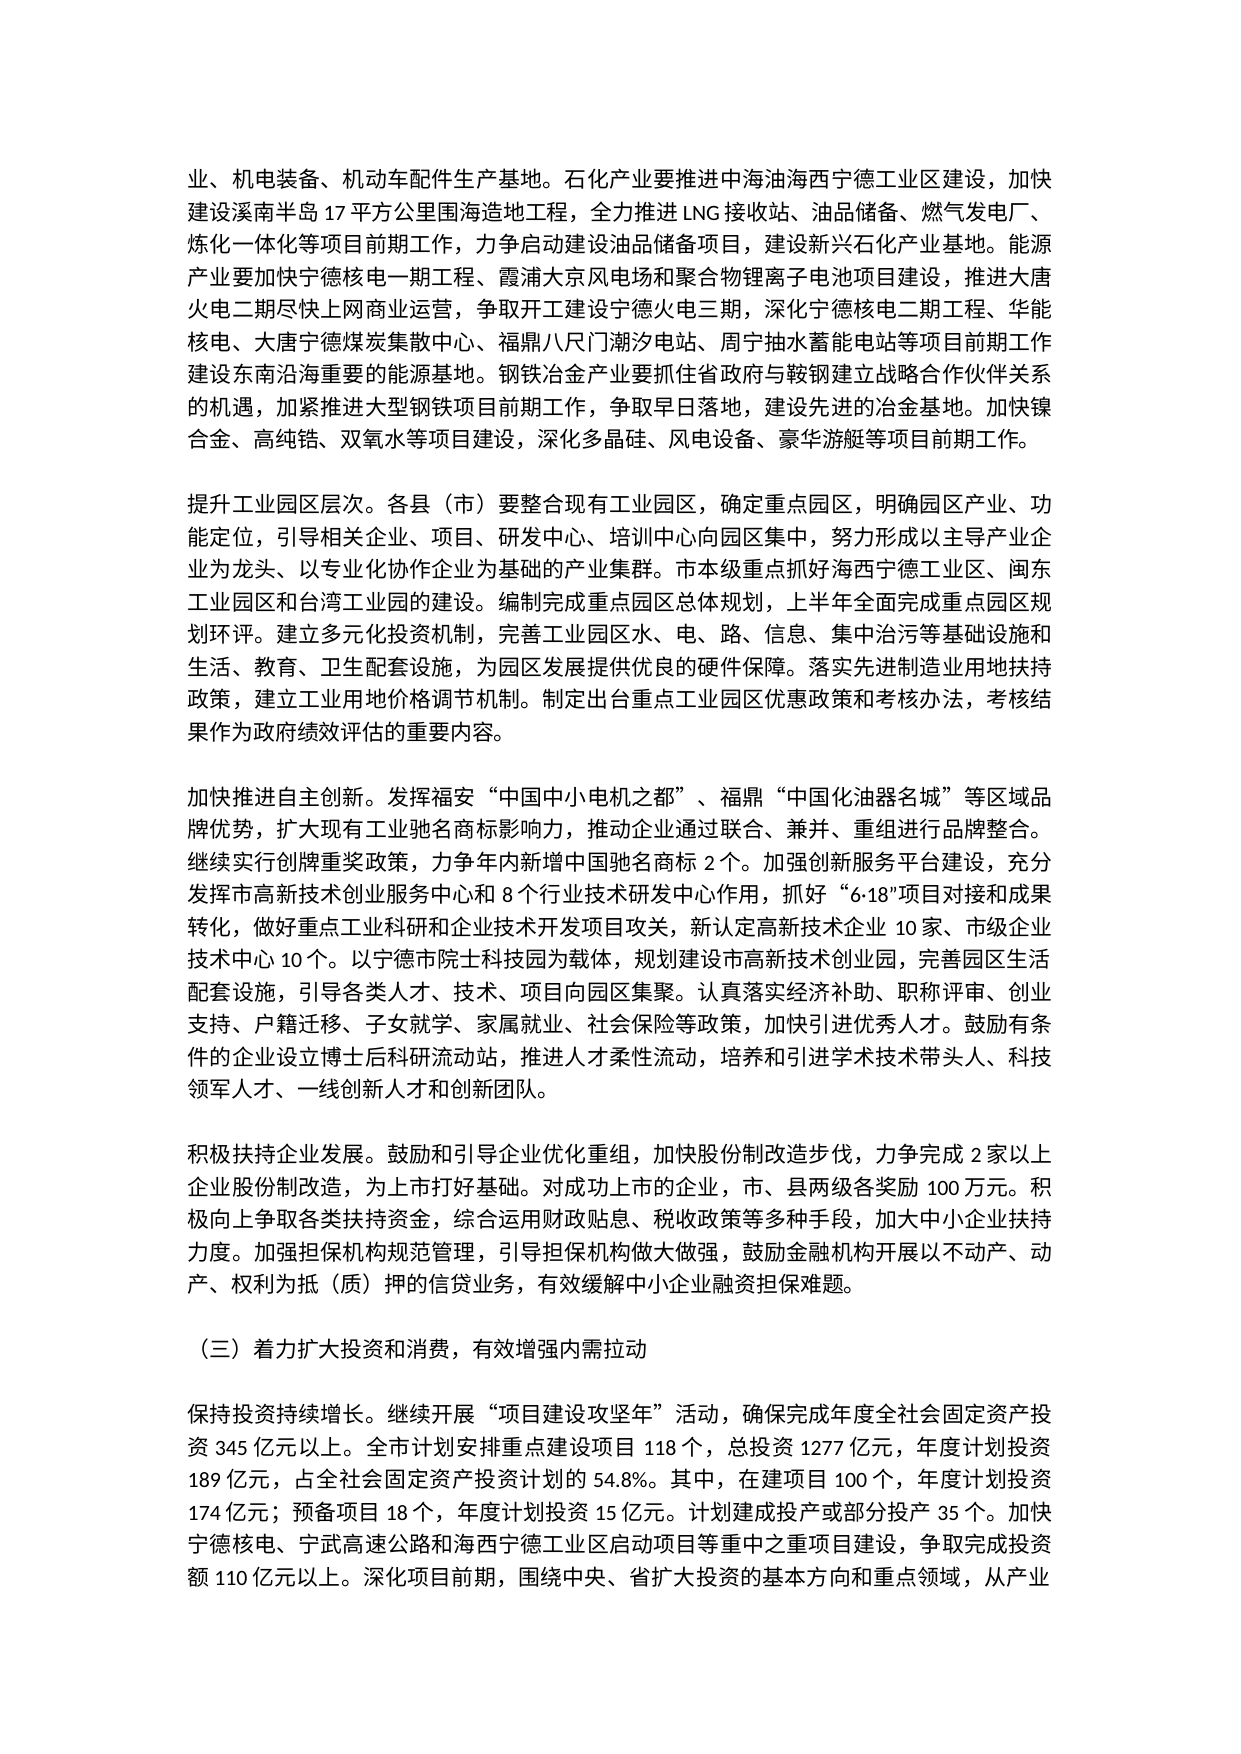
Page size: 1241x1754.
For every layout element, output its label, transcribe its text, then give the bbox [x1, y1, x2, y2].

text （三）着力扩大投资和消费，有效增强内需拉动 [187, 1332, 1053, 1364]
text 积极扶持企业发展。鼓励和引导企业优化重组，加快股份制改造步伐，力争完成2家以上企业股份制改造，为上市打好基础。对成功上市的企业，市、县两级各奖励100万元。积极向上争取各类扶持资金，综合运用财政贴息、税收政策等多种手段，加大中小企业扶持力度。加强担保机构规范管理，引导担保机构做大做强，鼓励金融机构开展以不动产、动产、权利为抵（质）押的信贷业务，有效缓解中小企业融资担保难题。 [187, 1137, 1053, 1299]
text 提升工业园区层次。各县（市）要整合现有工业园区，确定重点园区，明确园区产业、功能定位，引导相关企业、项目、研发中心、培训中心向园区集中，努力形成以主导产业企业为龙头、以专业化协作企业为基础的产业集群。市本级重点抓好海西宁德工业区、闽东工业园区和台湾工业园的建设。编制完成重点园区总体规划，上半年全面完成重点园区规划环评。建立多元化投资机制，完善工业园区水、电、路、信息、集中治污等基础设施和生活、教育、卫生配套设施，为园区发展提供优良的硬件保障。落实先进制造业用地扶持政策，建立工业用地价格调节机制。制定出台重点工业园区优惠政策和考核办法，考核结果作为政府绩效评估的重要内容。 [187, 487, 1053, 747]
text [187, 162, 1053, 454]
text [187, 1397, 1053, 1592]
text 加快推进自主创新。发挥福安“中国中小电机之都”、福鼎“中国化油器名城”等区域品牌优势，扩大现有工业驰名商标影响力，推动企业通过联合、兼并、重组进行品牌整合。继续实行创牌重奖政策，力争年内新增中国驰名商标2个。加强创新服务平台建设，充分发挥市高新技术创业服务中心和8个行业技术研发中心作用，抓好“6·18”项目对接和成果转化，做好重点工业科研和企业技术开发项目攻关，新认定高新技术企业10家、市级企业技术中心10个。以宁德市院士科技园为载体，规划建设市高新技术创业园，完善园区生活配套设施，引导各类人才、技术、项目向园区集聚。认真落实经济补助、职称评审、创业支持、户籍迁移、子女就学、家属就业、社会保险等政策，加快引进优秀人才。鼓励有条件的企业设立博士后科研流动站，推进人才柔性流动，培养和引进学术技术带头人、科技领军人才、一线创新人才和创新团队。 [187, 779, 1053, 1104]
